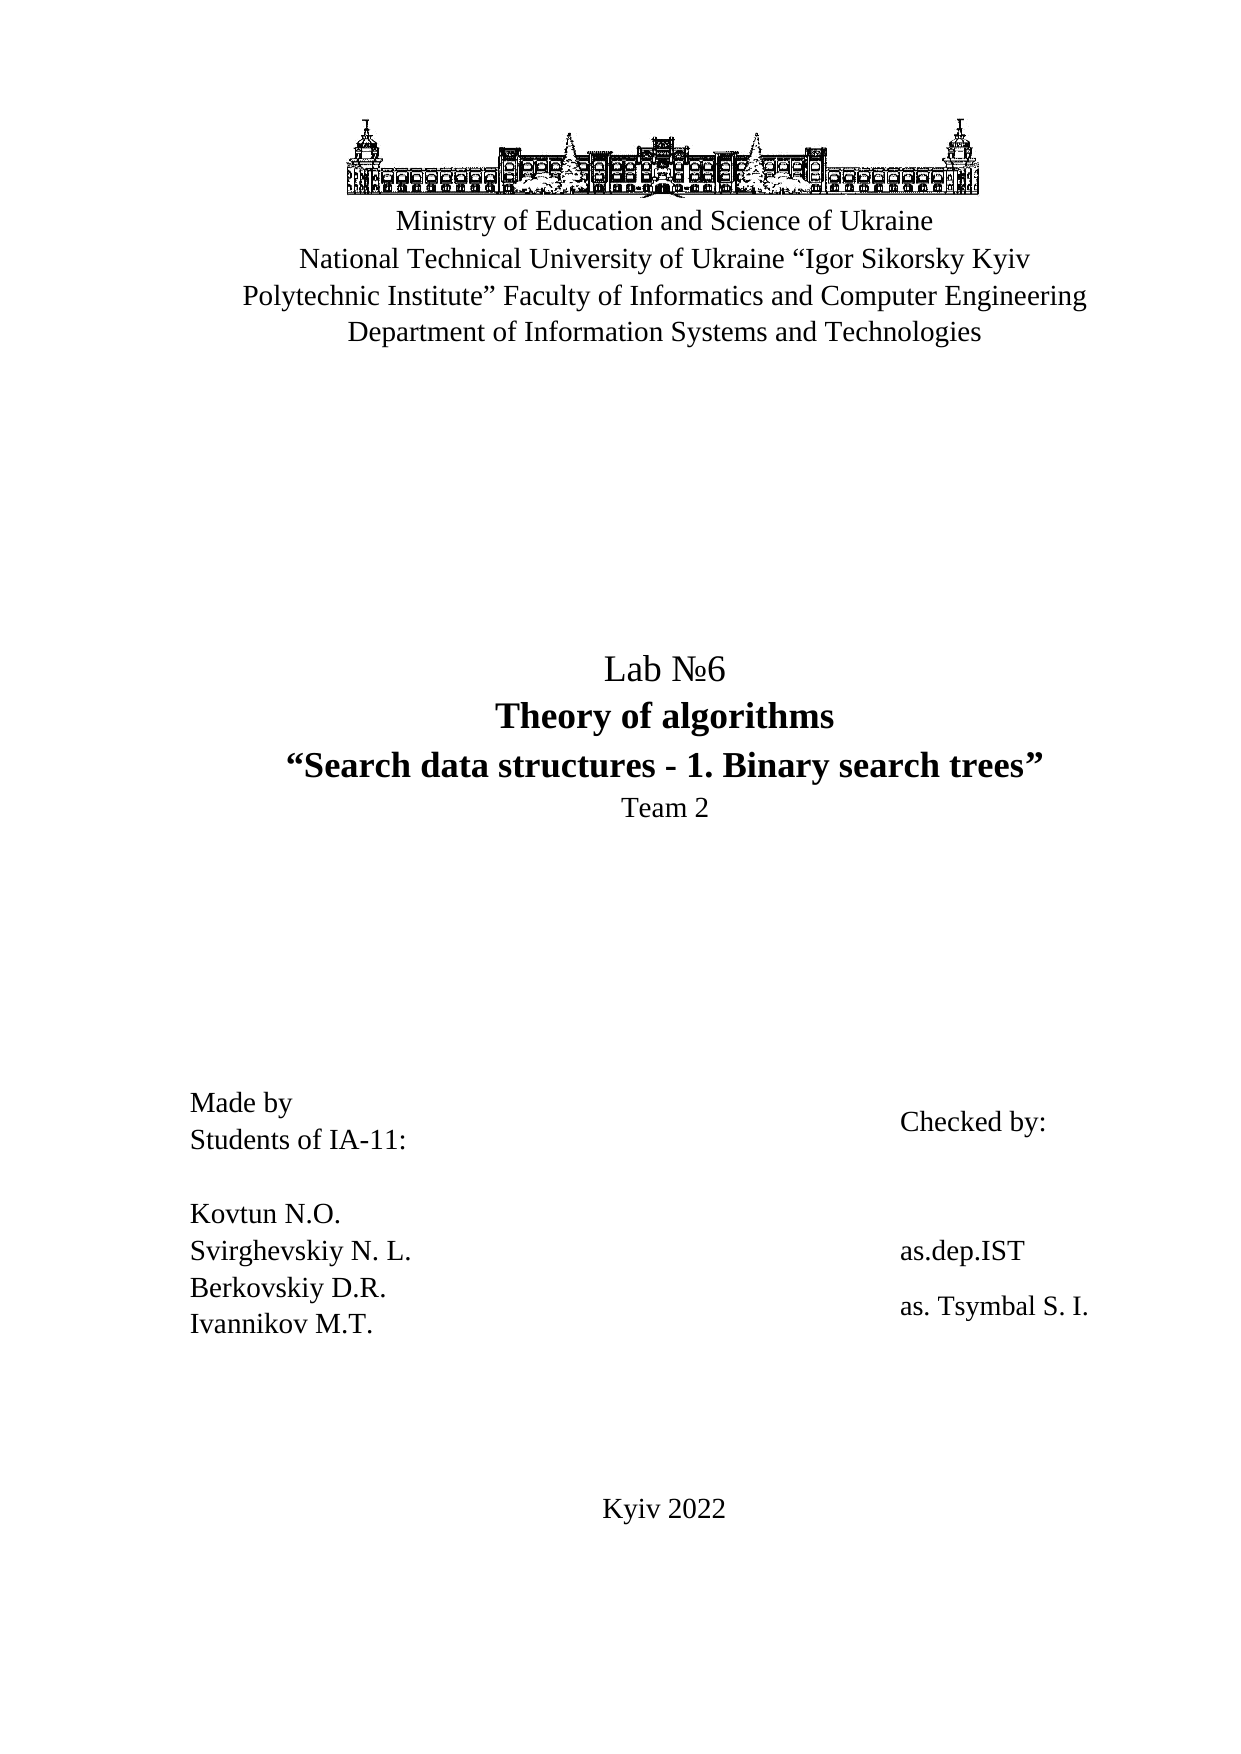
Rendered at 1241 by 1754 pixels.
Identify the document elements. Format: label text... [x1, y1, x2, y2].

text Team 2 [621, 790, 1096, 823]
text Made by [189, 1085, 825, 1119]
text Checked by: [900, 1104, 1096, 1137]
text Berkovskiy D.R. [189, 1270, 825, 1303]
text Svirghevskiy N. L. [189, 1233, 825, 1266]
text Theory of algorithms [150, 693, 1179, 737]
text as.dep.IST [900, 1233, 1096, 1266]
picture [345, 118, 982, 198]
text Kyiv 2022 [602, 1491, 1096, 1524]
text Lab №6 [150, 646, 1179, 689]
text Students of ІА-11: [189, 1122, 825, 1156]
text National Technical University of Ukraine “Igor Sikorsky Kyiv Polytechnic Institute” Faculty of Informatics and Computer Engineering Department of Information Systems and Technologies [233, 242, 1096, 347]
text Kovtun N.O. [189, 1196, 825, 1229]
text Ivannikov M.T. [189, 1307, 825, 1340]
text Ministry of Education and Science of Ukraine [150, 203, 1179, 237]
text “Search data structures - 1. Binary search trees” [150, 742, 1179, 785]
text as. Tsymbal S. I. [900, 1289, 1096, 1322]
